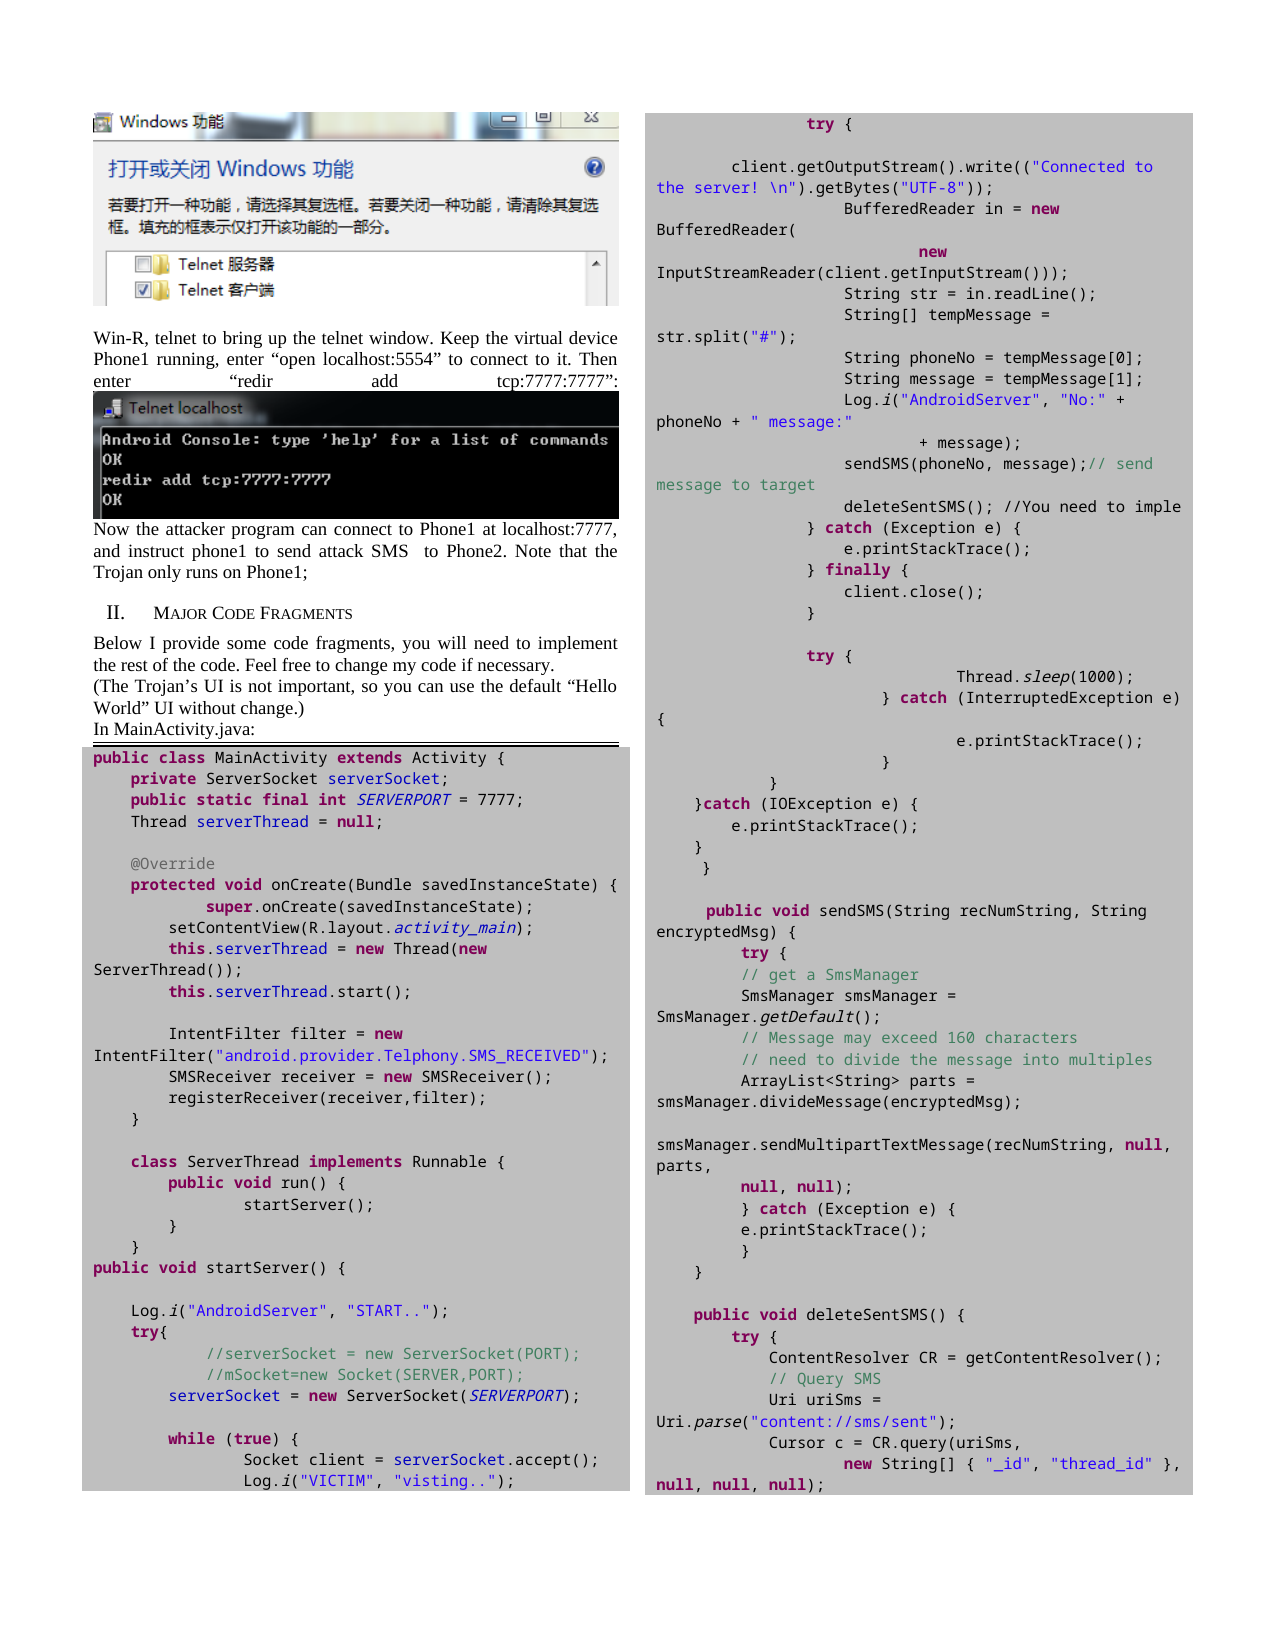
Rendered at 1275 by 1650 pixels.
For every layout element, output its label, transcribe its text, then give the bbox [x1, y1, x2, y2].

text Now the attacker program can connect to Phone1 at localhost:7777, and instruct phone1 to send attack SMS to Phone2. Note that the Trojan only runs on Phone1; [93, 519, 619, 583]
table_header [82, 747, 630, 1491]
text Win-R, telnet to bring up the telnet window. Keep the virtual device Phone1 running, enter “open localhost:5554” to connect to it. Then enter “redir add tcp:7777:7777”: [93, 327, 619, 391]
text In MainActivity.java: [93, 718, 619, 742]
subtitle Major Code Fragments [93, 599, 619, 624]
text (The Trojan’s UI is not important, so you can use the default “Hello World” UI without change.) [93, 675, 619, 718]
text Below I provide some code fragments, you will need to implement the rest of the code. Feel free to change my code if necessary. [93, 632, 619, 675]
picture [93, 391, 619, 519]
picture [93, 112, 619, 306]
